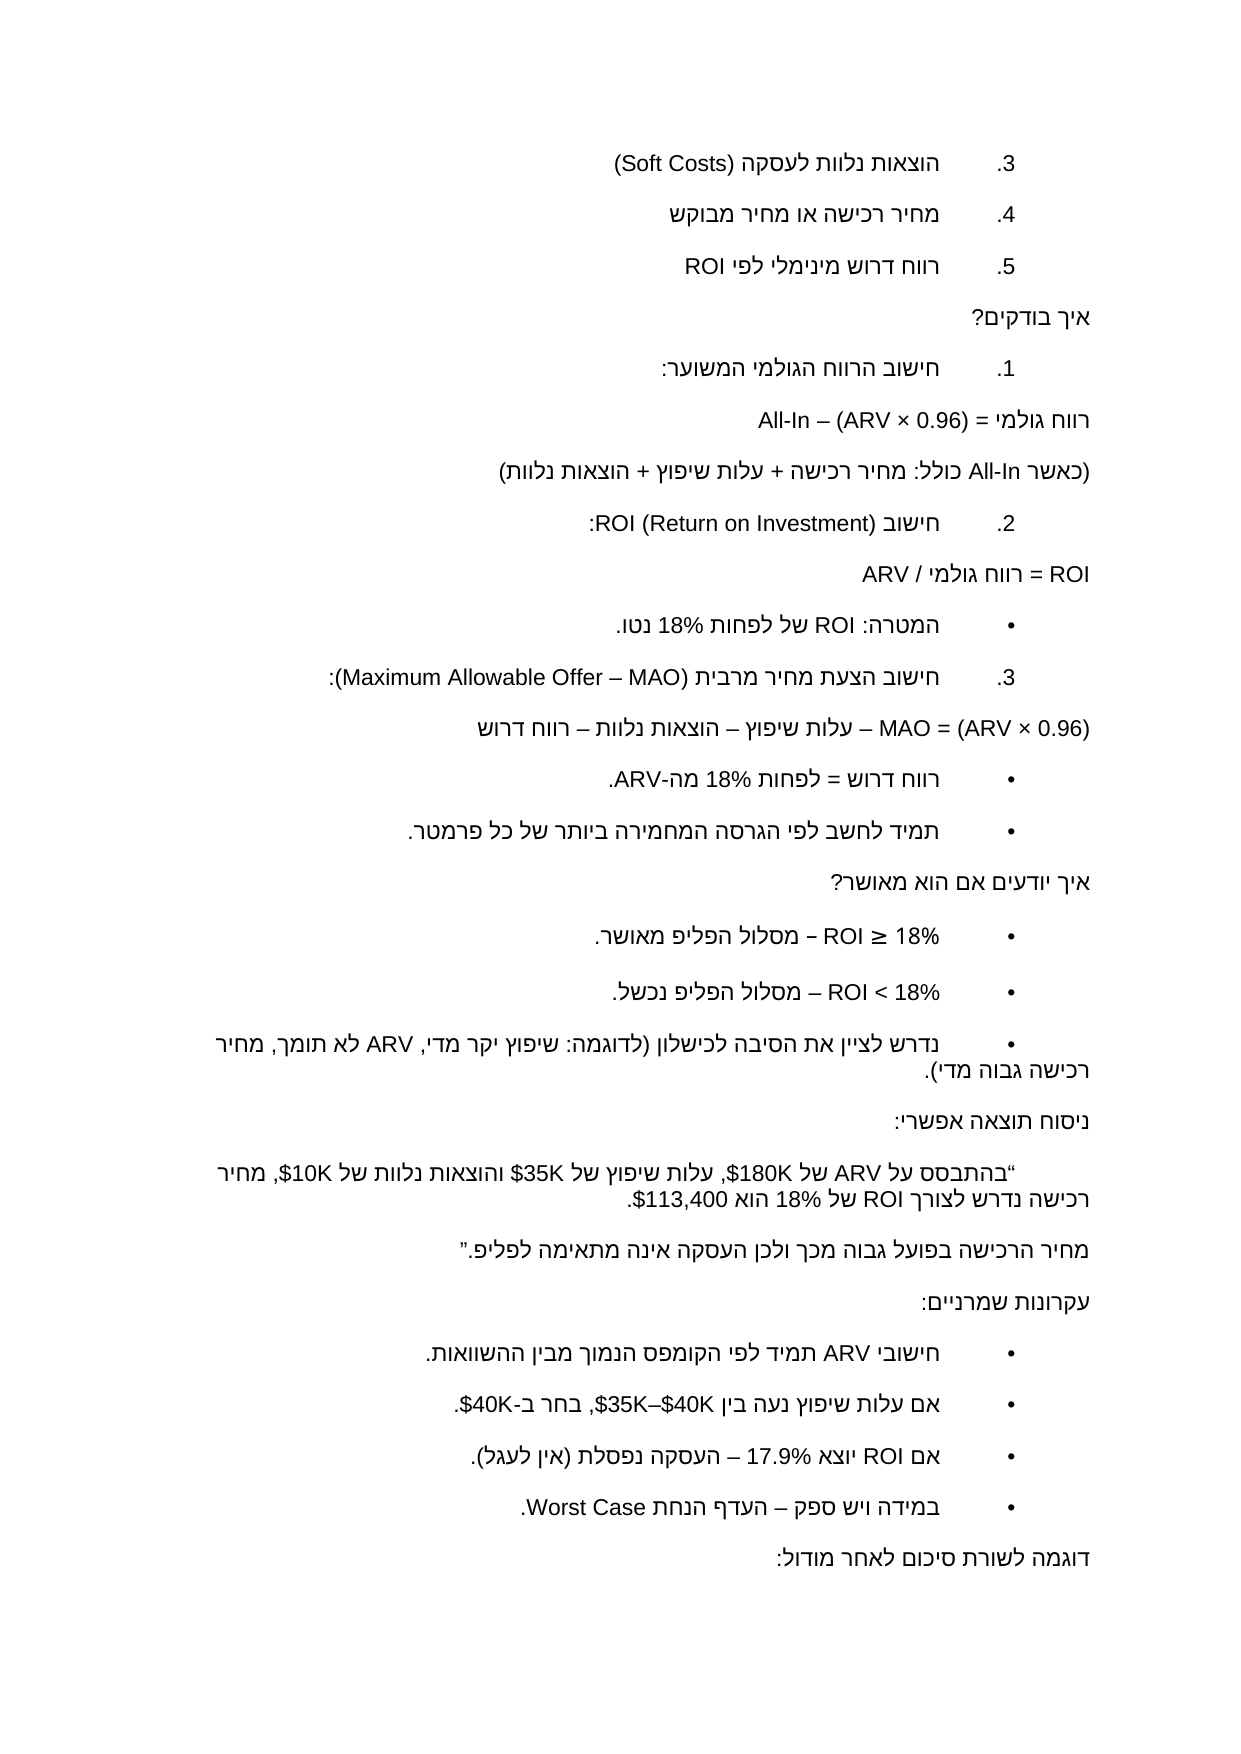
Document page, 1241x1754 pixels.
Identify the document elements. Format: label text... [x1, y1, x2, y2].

text • ROI < 18% – מסלול הפליפ נכשל. [150, 979, 1090, 1006]
text רווח גולמי = (ARV × 0.96) – All-In [150, 407, 1090, 433]
text איך בודקים? [150, 304, 1090, 330]
text MAO = (ARV × 0.96) – עלות שיפוץ – הוצאות נלוות – רווח דרוש [150, 715, 1090, 741]
text 4. מחיר רכישה או מחיר מבוקש [150, 201, 1090, 228]
text • רווח דרוש = לפחות 18% מה-ARV. [150, 766, 1090, 793]
text • במידה ויש ספק – העדף הנחת Worst Case. [150, 1494, 1090, 1520]
text 2. חישוב ROI (Return on Investment): [150, 509, 1090, 536]
text • נדרש לציין את הסיבה לכישלון (לדוגמה: שיפוץ יקר מדי, ARV לא תומך, מחיר רכישה גבוה מדי). [150, 1031, 1090, 1083]
text מחיר הרכישה בפועל גבוה מכך ולכן העסקה אינה מתאימה לפליפ.” [150, 1237, 1090, 1264]
text (כאשר All-In כולל: מחיר רכישה + עלות שיפוץ + הוצאות נלוות) [150, 458, 1090, 484]
text דוגמה לשורת סיכום לאחר מודול: [150, 1545, 1090, 1572]
text 3. הוצאות נלוות לעסקה (Soft Costs) [150, 150, 1090, 176]
text ROI = רווח גולמי / ARV [150, 561, 1090, 587]
text • ROI ≥ 18% – מסלול הפליפ מאושר. [150, 920, 1090, 954]
text איך יודעים אם הוא מאושר? [150, 869, 1090, 895]
text “בהתבסס על ARV של $180K, עלות שיפוץ של $35K והוצאות נלוות של $10K, מחיר רכישה נדרש לצורך ROI של 18% הוא $113,400. [150, 1159, 1090, 1212]
text 1. חישוב הרווח הגולמי המשוער: [150, 355, 1090, 382]
text • המטרה: ROI של לפחות 18% נטו. [150, 612, 1090, 638]
text • אם ROI יוצא 17.9% – העסקה נפסלת (אין לעגל). [150, 1443, 1090, 1469]
text • אם עלות שיפוץ נעה בין $35K–$40K, בחר ב-$40K. [150, 1391, 1090, 1418]
text עקרונות שמרניים: [150, 1289, 1090, 1315]
text • חישובי ARV תמיד לפי הקומפס הנמוך מבין ההשוואות. [150, 1340, 1090, 1366]
text 3. חישוב הצעת מחיר מרבית (Maximum Allowable Offer – MAO): [150, 663, 1090, 690]
text ניסוח תוצאה אפשרי: [150, 1108, 1090, 1134]
text • תמיד לחשב לפי הגרסה המחמירה ביותר של כל פרמטר. [150, 818, 1090, 844]
text 5. רווח דרוש מינימלי לפי ROI [150, 253, 1090, 279]
